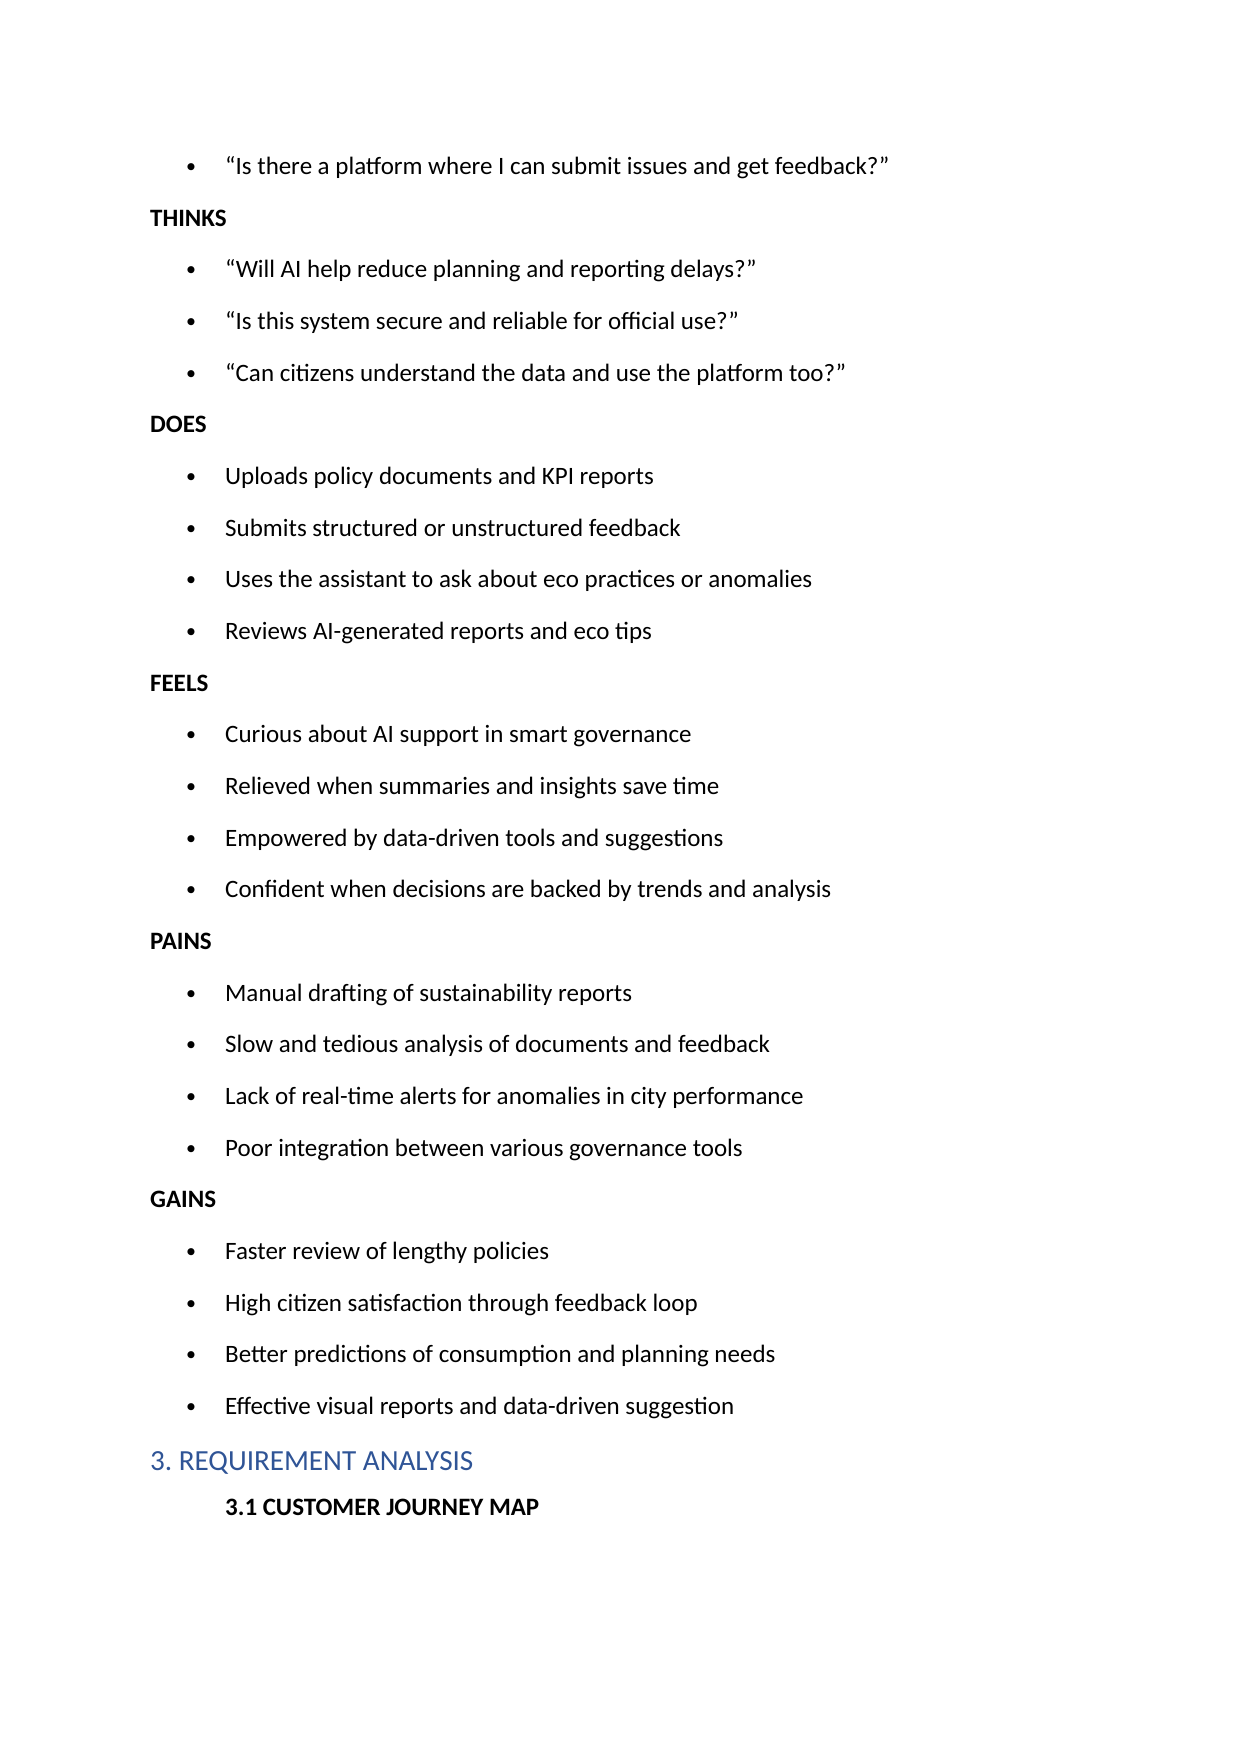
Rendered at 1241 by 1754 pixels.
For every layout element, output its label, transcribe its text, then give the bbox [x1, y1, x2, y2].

list Curious about AI support in smart governance [187, 718, 1090, 749]
list Submits structured or unstructured feedback [187, 512, 1090, 542]
list Uses the assistant to ask about eco practices or anomalies [187, 563, 1090, 594]
text FEELS [150, 667, 1090, 697]
list “Is this system secure and reliable for official use?” [187, 305, 1090, 336]
list Manual drafting of sustainability reports [187, 977, 1090, 1007]
list Lack of real-time alerts for anomalies in city performance [187, 1080, 1090, 1111]
list Reviews AI-generated reports and eco tips [187, 615, 1090, 646]
text PAINS [150, 925, 1090, 956]
list Confident when decisions are backed by trends and analysis [187, 873, 1090, 904]
list Effective visual reports and data-driven suggestion [187, 1390, 1090, 1421]
list High citizen satisfaction through feedback loop [187, 1287, 1090, 1317]
text DOES [150, 408, 1090, 439]
list Better predictions of consumption and planning needs [187, 1338, 1090, 1369]
list Faster review of lengthy policies [187, 1235, 1090, 1266]
subtitle 3. REQUIREMENT ANALYSIS [150, 1442, 1090, 1477]
list Poor integration between various governance tools [187, 1132, 1090, 1162]
list Slow and tedious analysis of documents and feedback [187, 1028, 1090, 1059]
list Empowered by data-driven tools and suggestions [187, 822, 1090, 852]
text THINKS [150, 202, 1090, 232]
list Relieved when summaries and insights save time [187, 770, 1090, 801]
list “Will AI help reduce planning and reporting delays?” [187, 253, 1090, 284]
list “Can citizens understand the data and use the platform too?” [187, 357, 1090, 387]
list Uploads policy documents and KPI reports [187, 460, 1090, 491]
text GAINS [150, 1183, 1090, 1214]
list “Is there a platform where I can submit issues and get feedback?” [187, 150, 1090, 181]
text 3.1 CUSTOMER JOURNEY MAP [225, 1491, 1090, 1521]
